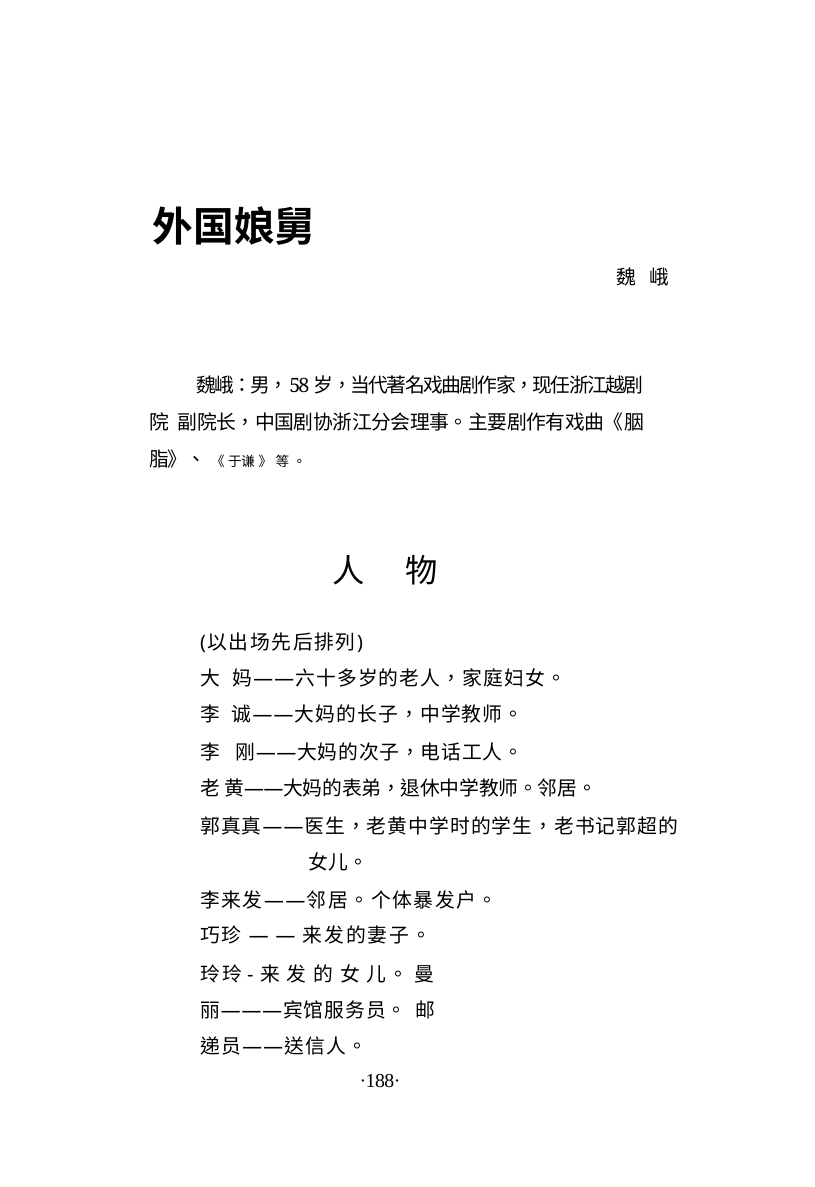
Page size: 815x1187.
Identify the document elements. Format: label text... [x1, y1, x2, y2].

text 魏峨：男，58岁，当代著名戏曲剧作家，现任浙江越剧院 副院长，中国剧协浙江分会理事。主要剧作有戏曲《胭脂》、 《 于谦 》 等 。 [149, 371, 644, 472]
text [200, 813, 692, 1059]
text (以出场先后排列) [200, 630, 692, 654]
text 李 刚——大妈的次子，电话工人。 [200, 740, 692, 765]
text 老 黄——大妈的表弟，退休中学教师。邻居。 [200, 776, 692, 800]
text 魏 峨 [617, 265, 692, 290]
text 大 妈——六十多岁的老人，家庭妇女。 李 诚——大妈的长子，中学教师。 [200, 664, 572, 727]
text 人 物 [332, 550, 692, 591]
text 外国娘舅 [153, 201, 692, 252]
